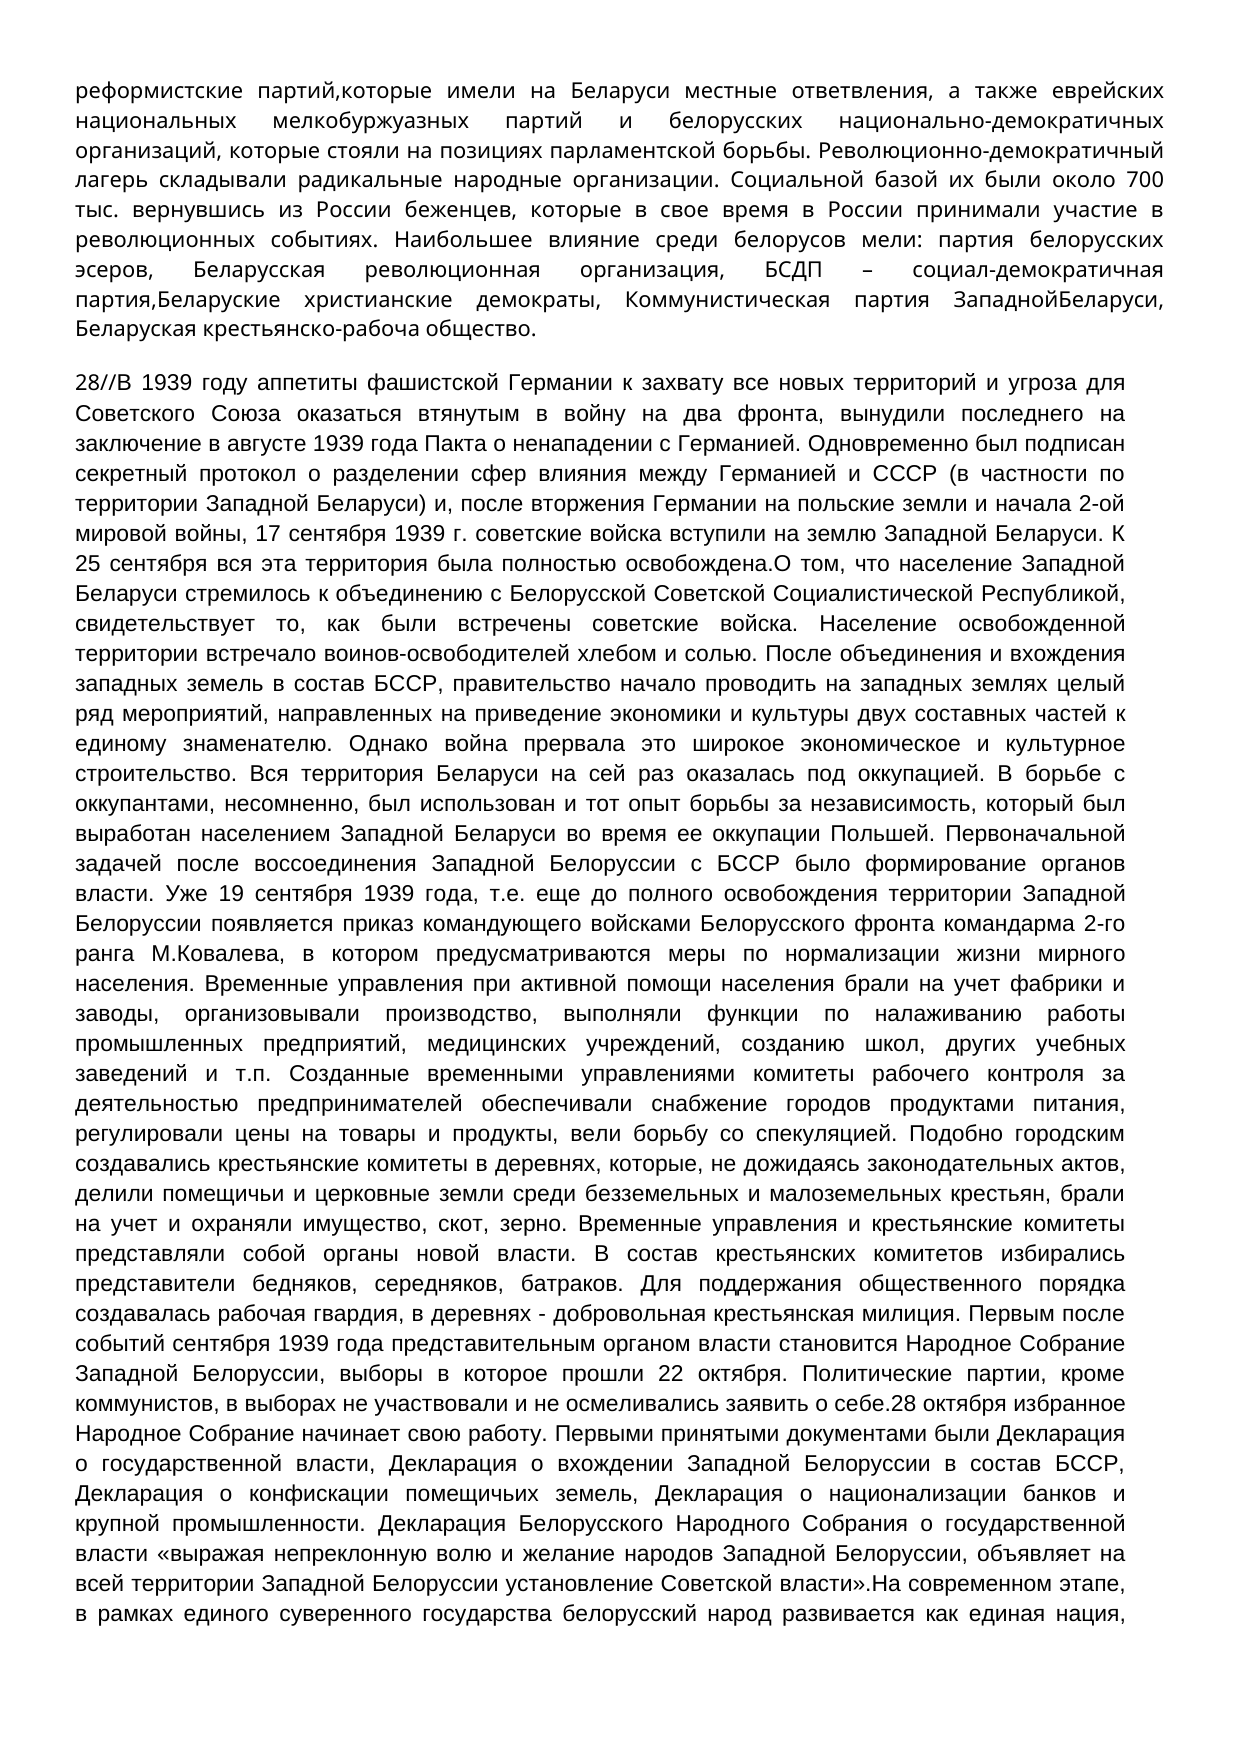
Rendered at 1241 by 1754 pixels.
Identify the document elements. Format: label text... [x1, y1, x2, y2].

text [75, 75, 1165, 343]
